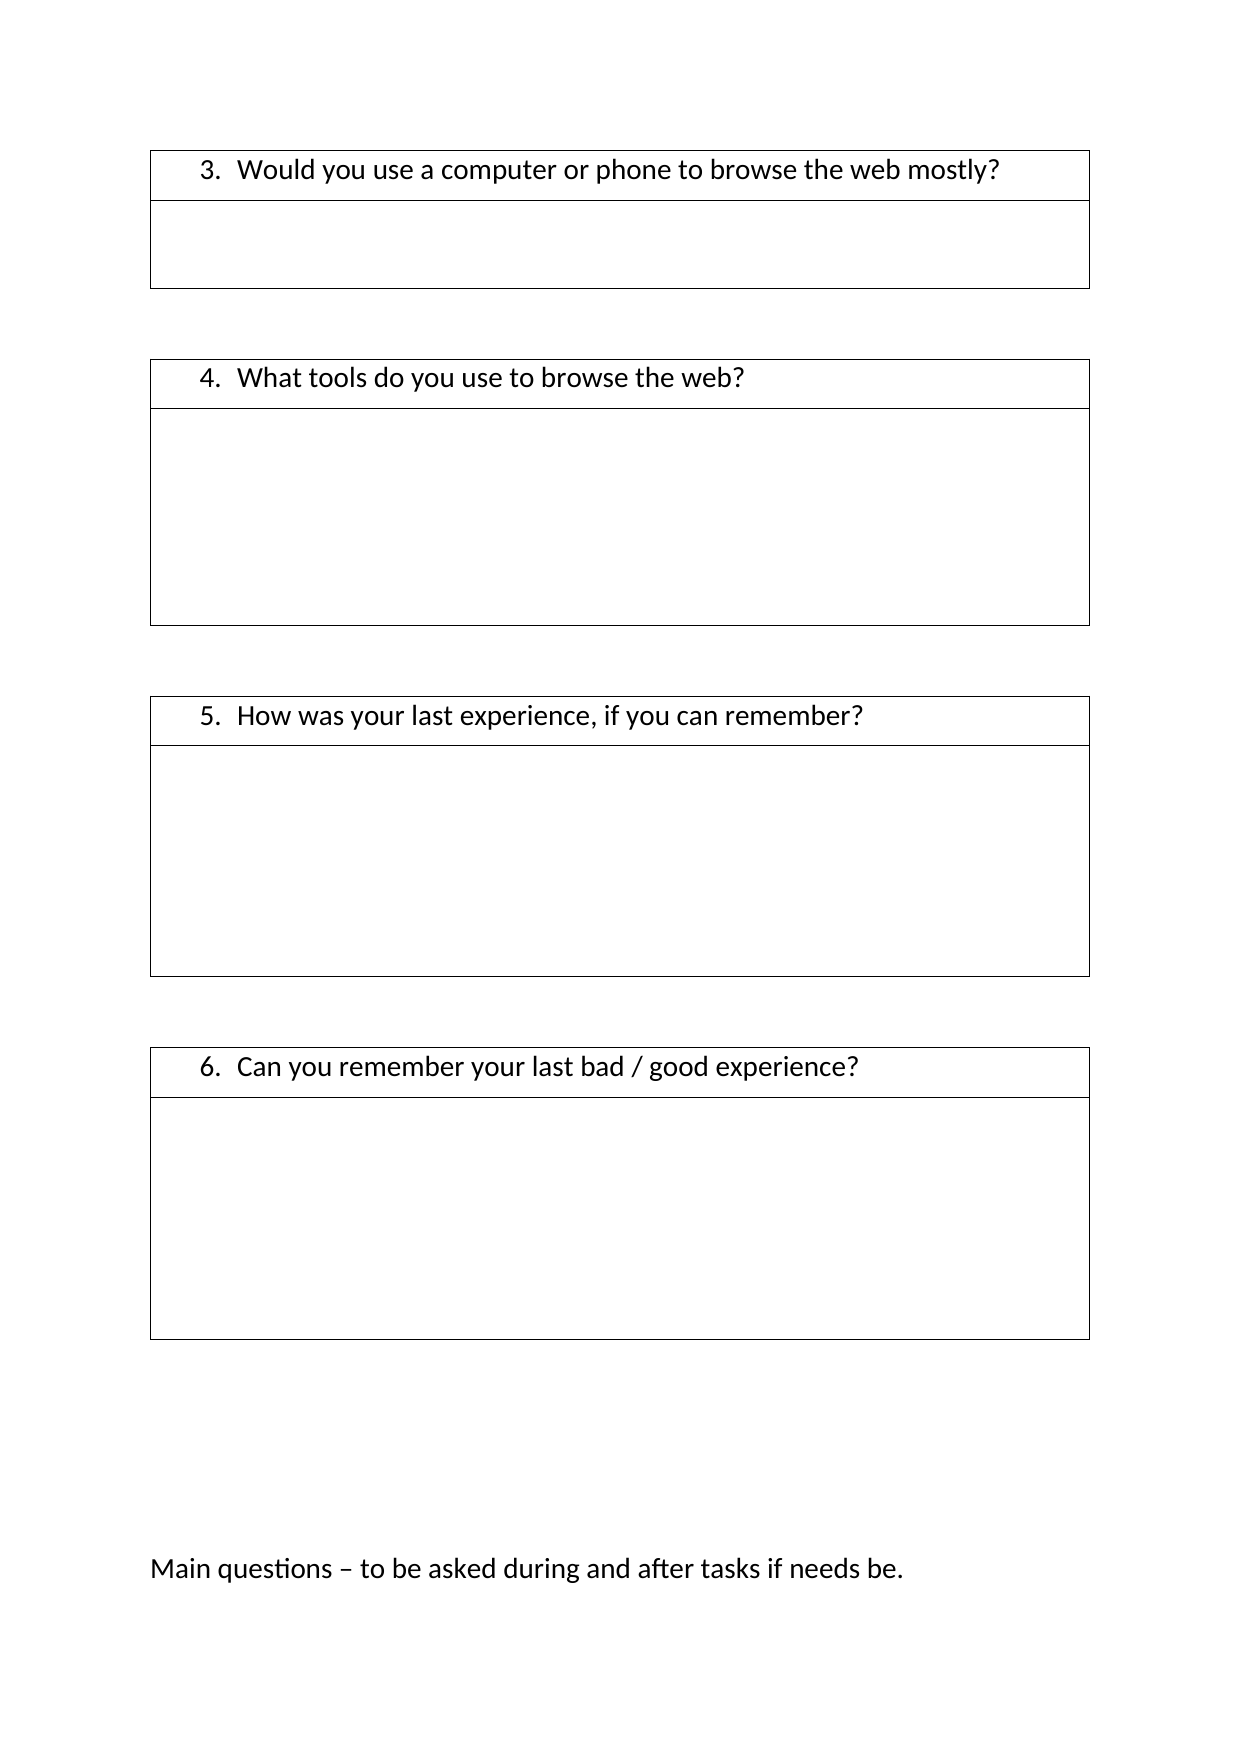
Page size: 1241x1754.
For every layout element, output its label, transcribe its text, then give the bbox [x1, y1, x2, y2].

table_header How was your last experience, if you can remember? [151, 697, 1089, 745]
table_cell [151, 201, 1089, 287]
table_cell [151, 409, 1089, 624]
table_cell [151, 746, 1089, 976]
table_header Would you use a computer or phone to browse the web mostly? [151, 151, 1089, 200]
table_cell [151, 1098, 1089, 1338]
table_header Can you remember your last bad / good experience? [151, 1048, 1089, 1097]
table_header What tools do you use to browse the web? [151, 360, 1089, 408]
text Main questions – to be asked during and after tasks if needs be. [150, 1550, 1090, 1585]
